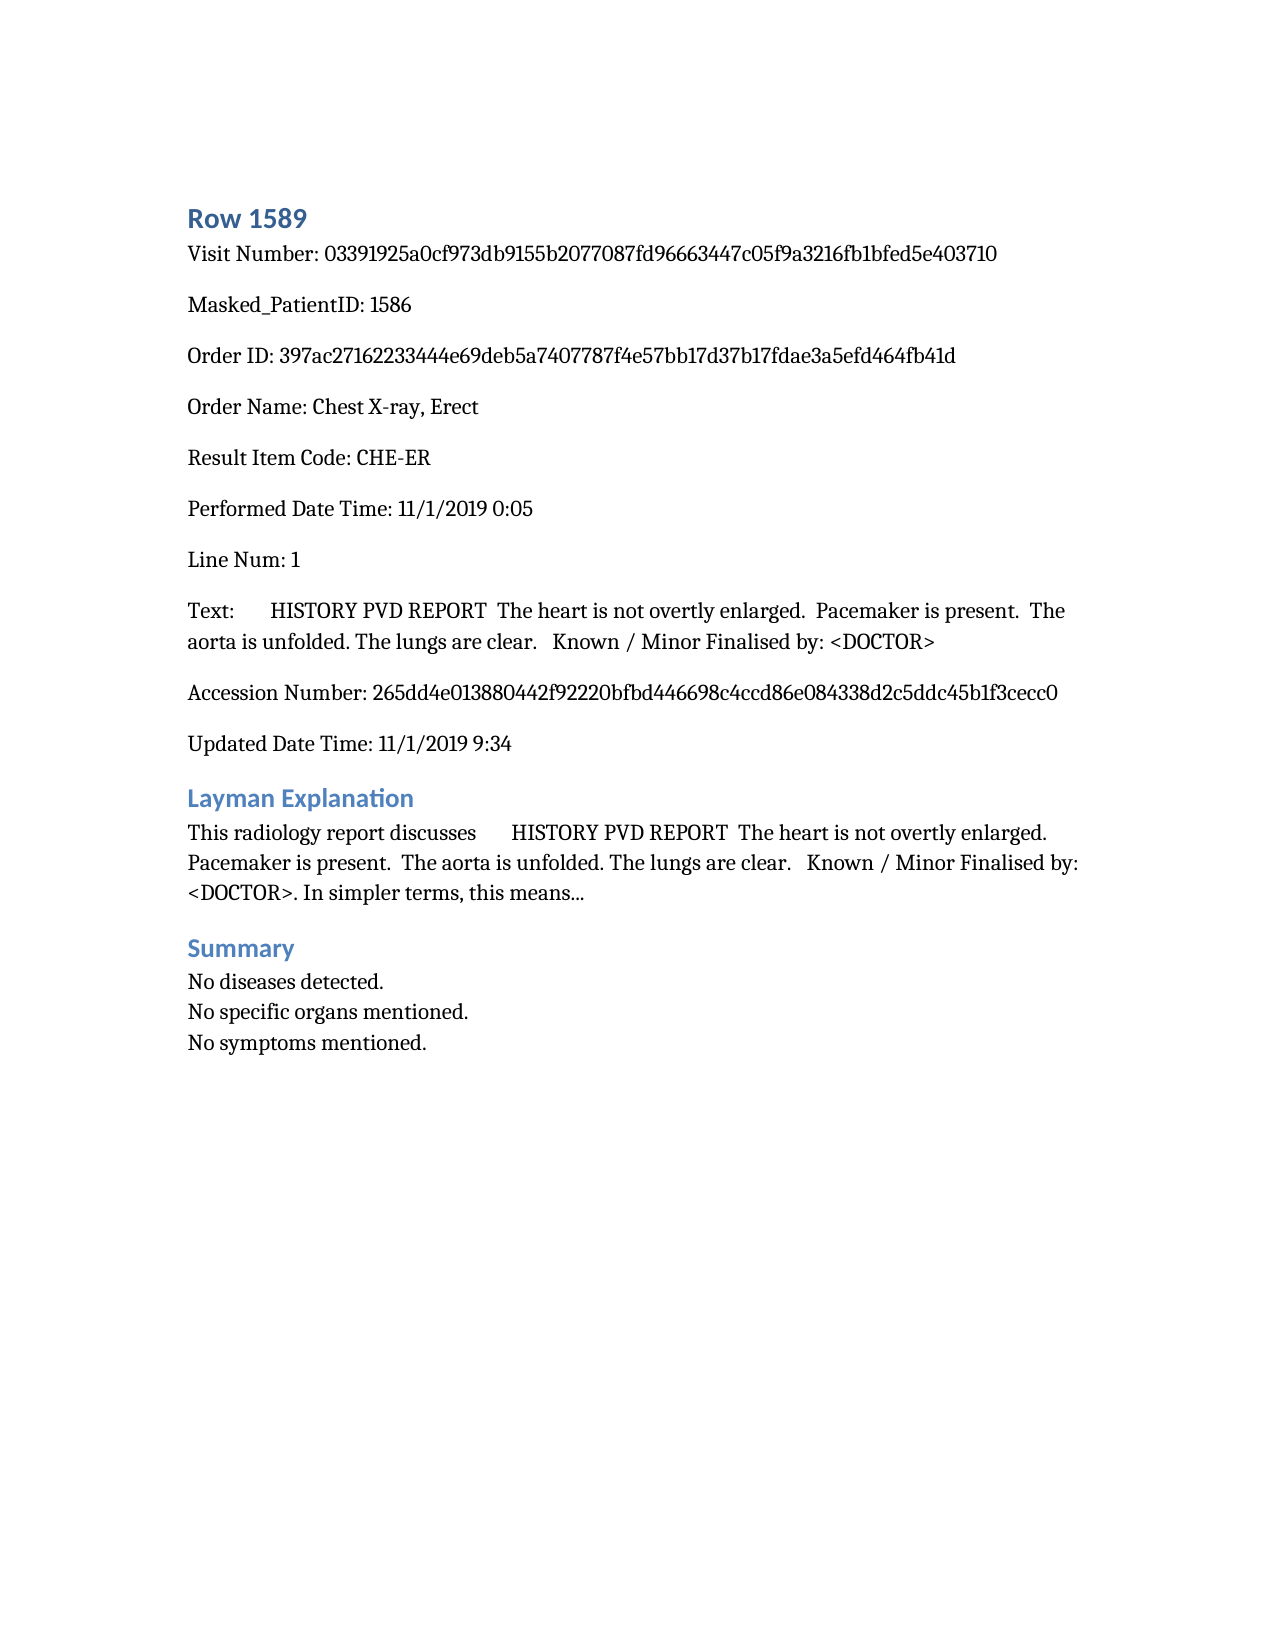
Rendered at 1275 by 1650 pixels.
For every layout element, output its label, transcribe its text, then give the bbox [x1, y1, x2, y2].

subtitle Summary [187, 931, 1087, 964]
text Performed Date Time: 11/1/2019 0:05 [187, 496, 1087, 522]
text Order ID: 397ac27162233444e69deb5a7407787f4e57bb17d37b17fdae3a5efd464fb41d [187, 343, 1087, 369]
subtitle Row 1589 [187, 200, 1087, 236]
text Result Item Code: CHE-ER [187, 445, 1087, 471]
text Updated Date Time: 11/1/2019 9:34 [187, 731, 1087, 757]
text This radiology report discusses HISTORY PVD REPORT The heart is not overtly enlarged. Pacemaker is present. The aorta is unfolded. The lungs are clear. Known / Minor Finalised by: <DOCTOR>. In simpler terms, this means... [187, 819, 1087, 906]
text Order Name: Chest X-ray, Erect [187, 394, 1087, 420]
text No diseases detected. No specific organs mentioned. No symptoms mentioned. [187, 969, 1087, 1056]
text Accession Number: 265dd4e013880442f92220bfbd446698c4ccd86e084338d2c5ddc45b1f3cecc0 [187, 679, 1087, 706]
text Line Num: 1 [187, 547, 1087, 573]
text Masked_PatientID: 1586 [187, 292, 1087, 318]
text Visit Number: 03391925a0cf973db9155b2077087fd96663447c05f9a3216fb1bfed5e403710 [187, 241, 1087, 267]
subtitle Layman Explanation [187, 782, 1087, 814]
text Text: HISTORY PVD REPORT The heart is not overtly enlarged. Pacemaker is present. The aorta is unfolded. The lungs are clear. Known / Minor Finalised by: <DOCTOR> [187, 598, 1087, 655]
